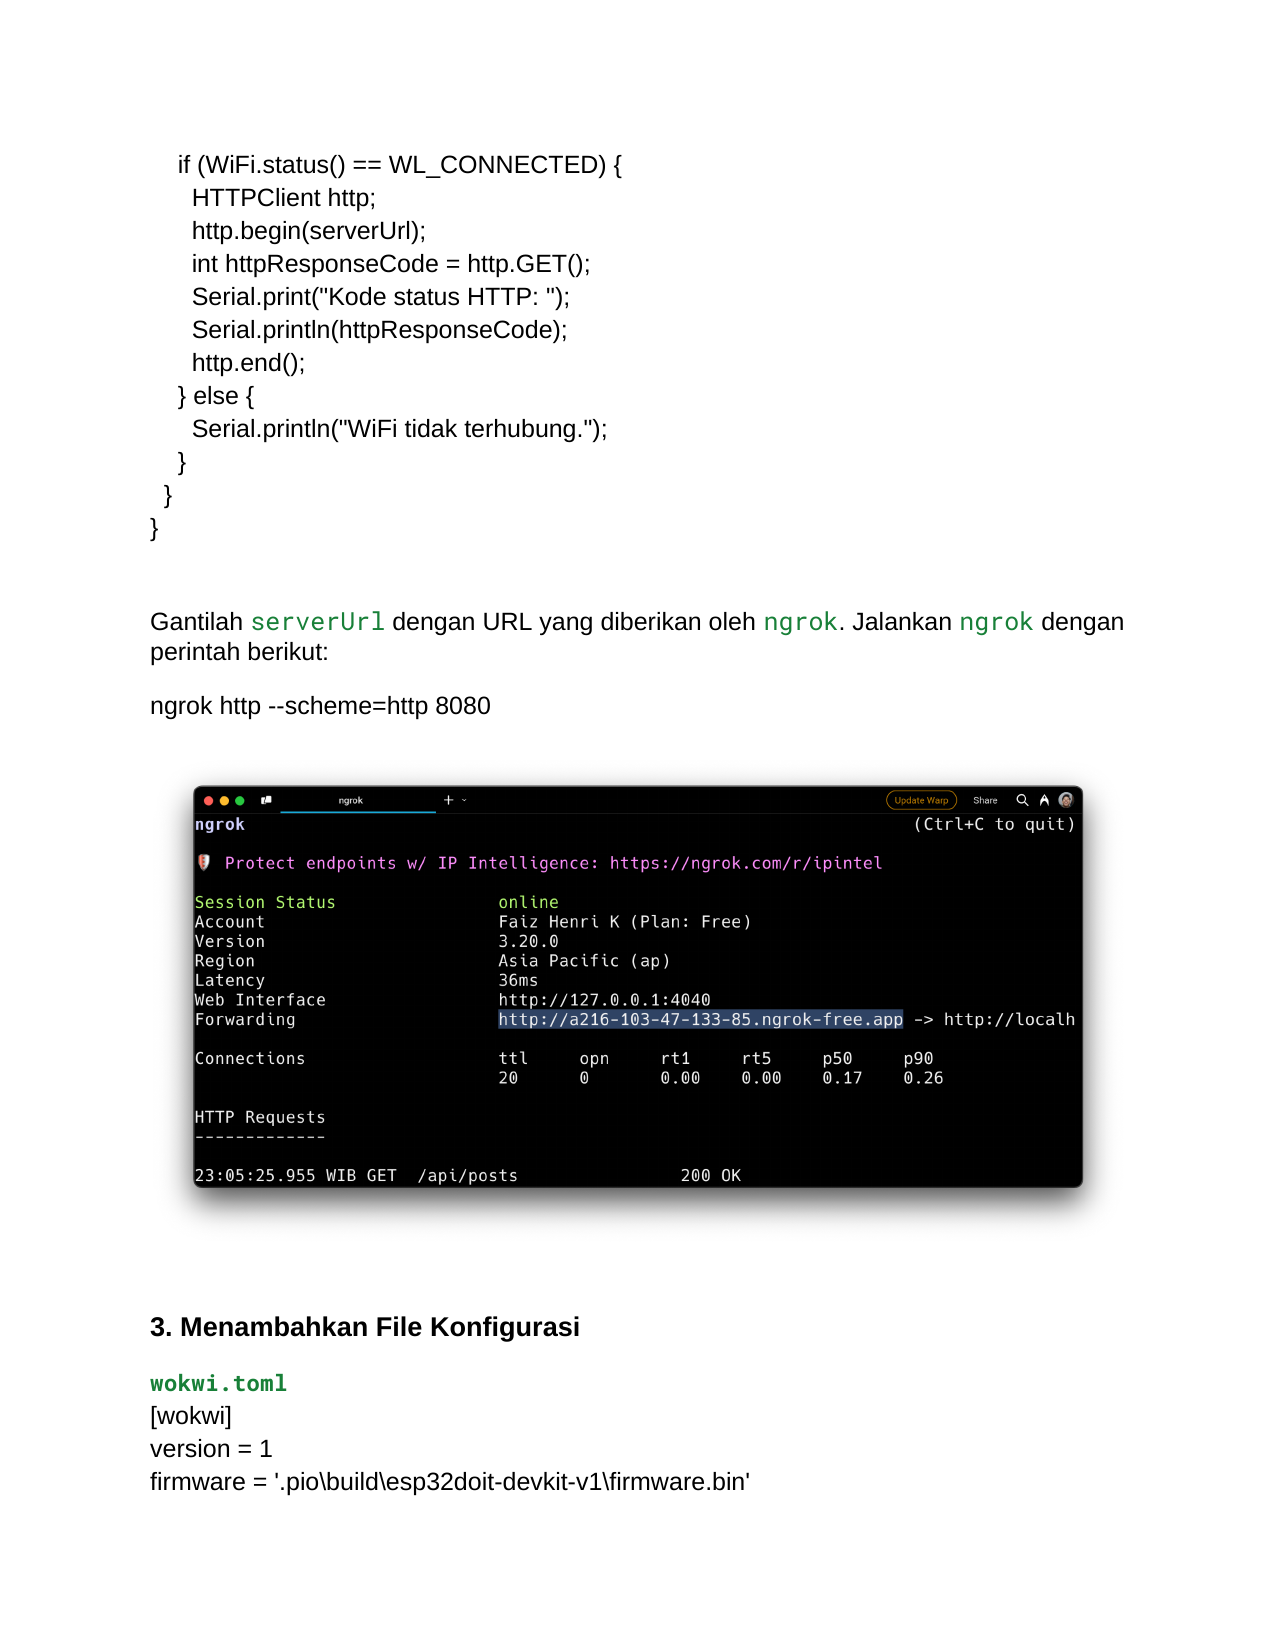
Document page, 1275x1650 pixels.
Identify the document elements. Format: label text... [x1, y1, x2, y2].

text HTTPClient http; [150, 183, 1125, 212]
text http.begin(serverUrl); [150, 216, 1125, 245]
text version = 1 [150, 1434, 1125, 1463]
text if (WiFi.status() == WL_CONNECTED) { [150, 150, 1125, 179]
picture [150, 757, 1125, 1245]
text [wokwi] [150, 1401, 1125, 1430]
text } [150, 447, 1125, 476]
text int httpResponseCode = http.GET(); [150, 249, 1125, 278]
text } else { [150, 381, 1125, 410]
text Serial.println("WiFi tidak terhubung."); [150, 414, 1125, 443]
text } [150, 513, 1125, 542]
text http.end(); [150, 348, 1125, 377]
text Gantilah serverUrl dengan URL yang diberikan oleh ngrok. Jalankan ngrok dengan perintah berikut: [150, 604, 1125, 666]
text Serial.println(httpResponseCode); [150, 315, 1125, 344]
text firmware = '.pio\build\esp32doit-devkit-v1\firmware.bin' [150, 1467, 1125, 1496]
text ngrok http --scheme=http 8080 [150, 691, 1125, 720]
subtitle 3. Menambahkan File Konfigurasi [150, 1311, 1125, 1342]
text } [150, 480, 1125, 509]
subtitle wokwi.toml [150, 1367, 1125, 1397]
text Serial.print("Kode status HTTP: "); [150, 282, 1125, 311]
